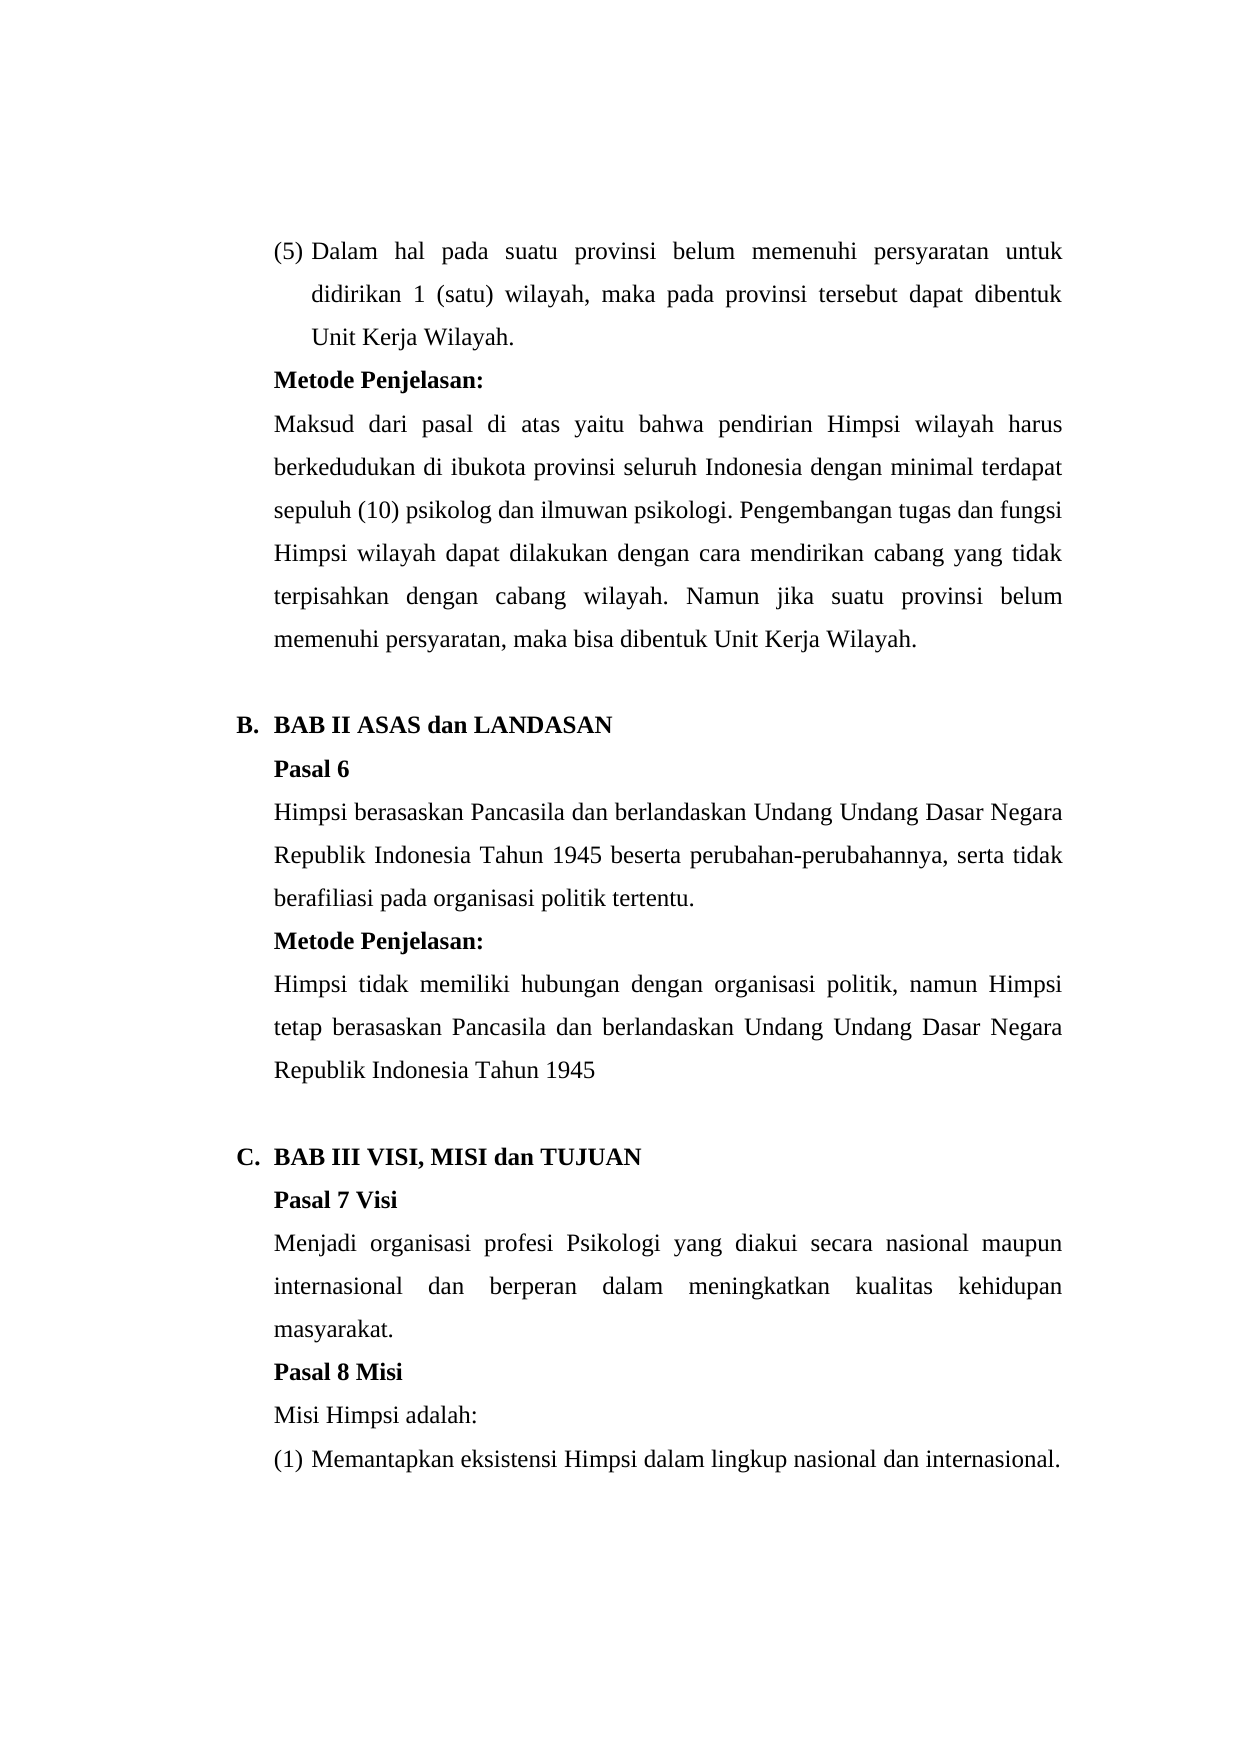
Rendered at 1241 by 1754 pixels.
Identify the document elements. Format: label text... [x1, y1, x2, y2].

list Dalam hal pada suatu provinsi belum memenuhi persyaratan untuk didirikan 1 (satu) wilayah, maka pada provinsi tersebut dapat dibentuk Unit Kerja Wilayah. [274, 236, 1063, 351]
list Himpsi tidak memiliki hubungan dengan organisasi politik, namun Himpsi tetap berasaskan Pancasila dan berlandaskan Undang Undang Dasar Negara Republik Indonesia Tahun 1945 [274, 969, 1063, 1084]
list BAB III VISI, MISI dan TUJUAN [236, 1142, 1063, 1171]
list Misi Himpsi adalah: [274, 1401, 1063, 1429]
text Maksud dari pasal di atas yaitu bahwa pendirian Himpsi wilayah harus berkedudukan di ibukota provinsi seluruh Indonesia dengan minimal terdapat sepuluh (10) psikolog dan ilmuwan psikologi. Pengembangan tugas dan fungsi Himpsi wilayah dapat dilakukan dengan cara mendirikan cabang yang tidak terpisahkan dengan cabang wilayah. Namun jika suatu provinsi belum memenuhi persyaratan, maka bisa dibentuk Unit Kerja Wilayah. [274, 409, 1063, 653]
list Pasal 8 Misi [274, 1357, 1063, 1386]
list Pasal 7 Visi [274, 1185, 1063, 1214]
list BAB II ASAS dan LANDASAN [236, 711, 1063, 739]
list Menjadi organisasi profesi Psikologi yang diakui secara nasional maupun internasional dan berperan dalam meningkatkan kualitas kehidupan masyarakat. [274, 1228, 1063, 1343]
list Metode Penjelasan: [274, 926, 1063, 955]
text Metode Penjelasan: [274, 366, 1063, 394]
list Pasal 6 [274, 754, 1063, 782]
list Memantapkan eksistensi Himpsi dalam lingkup nasional dan internasional. [274, 1444, 1063, 1472]
list Himpsi berasaskan Pancasila dan berlandaskan Undang Undang Dasar Negara Republik Indonesia Tahun 1945 beserta perubahan-perubahannya, serta tidak berafiliasi pada organisasi politik tertentu. [274, 797, 1063, 912]
